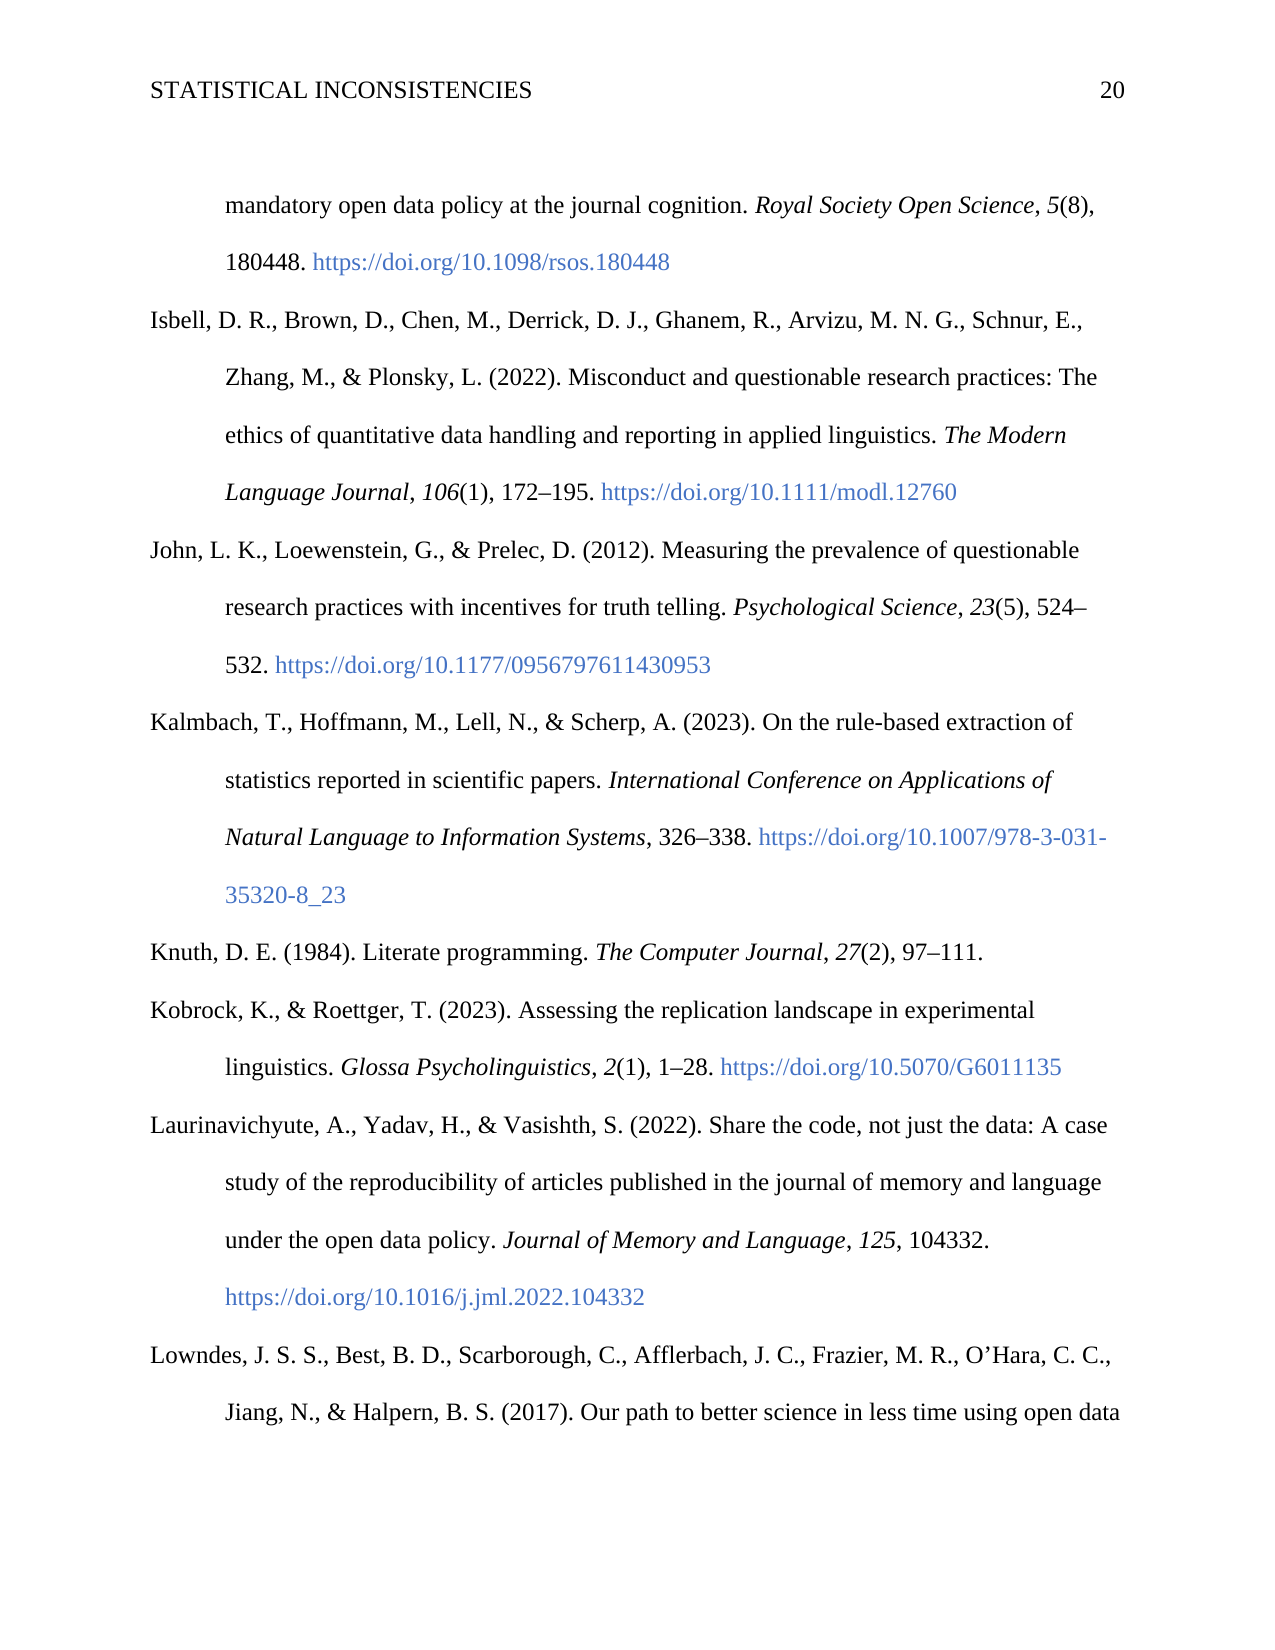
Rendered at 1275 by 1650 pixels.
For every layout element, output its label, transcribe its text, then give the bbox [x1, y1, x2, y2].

text Laurinavichyute, A., Yadav, H., & Vasishth, S. (2022). Share the code, not just the data: A case study of the reproducibility of articles published in the journal of memory and language under the open data policy. Journal of Memory and Language, 125, 104332. https://doi.org/10.1016/j.jml.2022.104332 [150, 1110, 1125, 1311]
text John, L. K., Loewenstein, G., & Prelec, D. (2012). Measuring the prevalence of questionable research practices with incentives for truth telling. Psychological Science, 23(5), 524–532. https://doi.org/10.1177/0956797611430953 [150, 535, 1125, 679]
text Isbell, D. R., Brown, D., Chen, M., Derrick, D. J., Ghanem, R., Arvizu, M. N. G., Schnur, E., Zhang, M., & Plonsky, L. (2022). Misconduct and questionable research practices: The ethics of quantitative data handling and reporting in applied linguistics. The Modern Language Journal, 106(1), 172–195. https://doi.org/10.1111/modl.12760 [150, 305, 1125, 506]
text Kobrock, K., & Roettger, T. (2023). Assessing the replication landscape in experimental linguistics. Glossa Psycholinguistics, 2(1), 1–28. https://doi.org/10.5070/G6011135 [150, 995, 1125, 1081]
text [150, 1340, 1125, 1426]
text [150, 190, 1125, 276]
text Kalmbach, T., Hoffmann, M., Lell, N., & Scherp, A. (2023). On the rule-based extraction of statistics reported in scientific papers. International Conference on Applications of Natural Language to Information Systems, 326–338. https://doi.org/10.1007/978-3-031-35320-8_23 [150, 707, 1125, 909]
text Knuth, D. E. (1984). Literate programming. The Computer Journal, 27(2), 97–111. [150, 937, 1125, 966]
